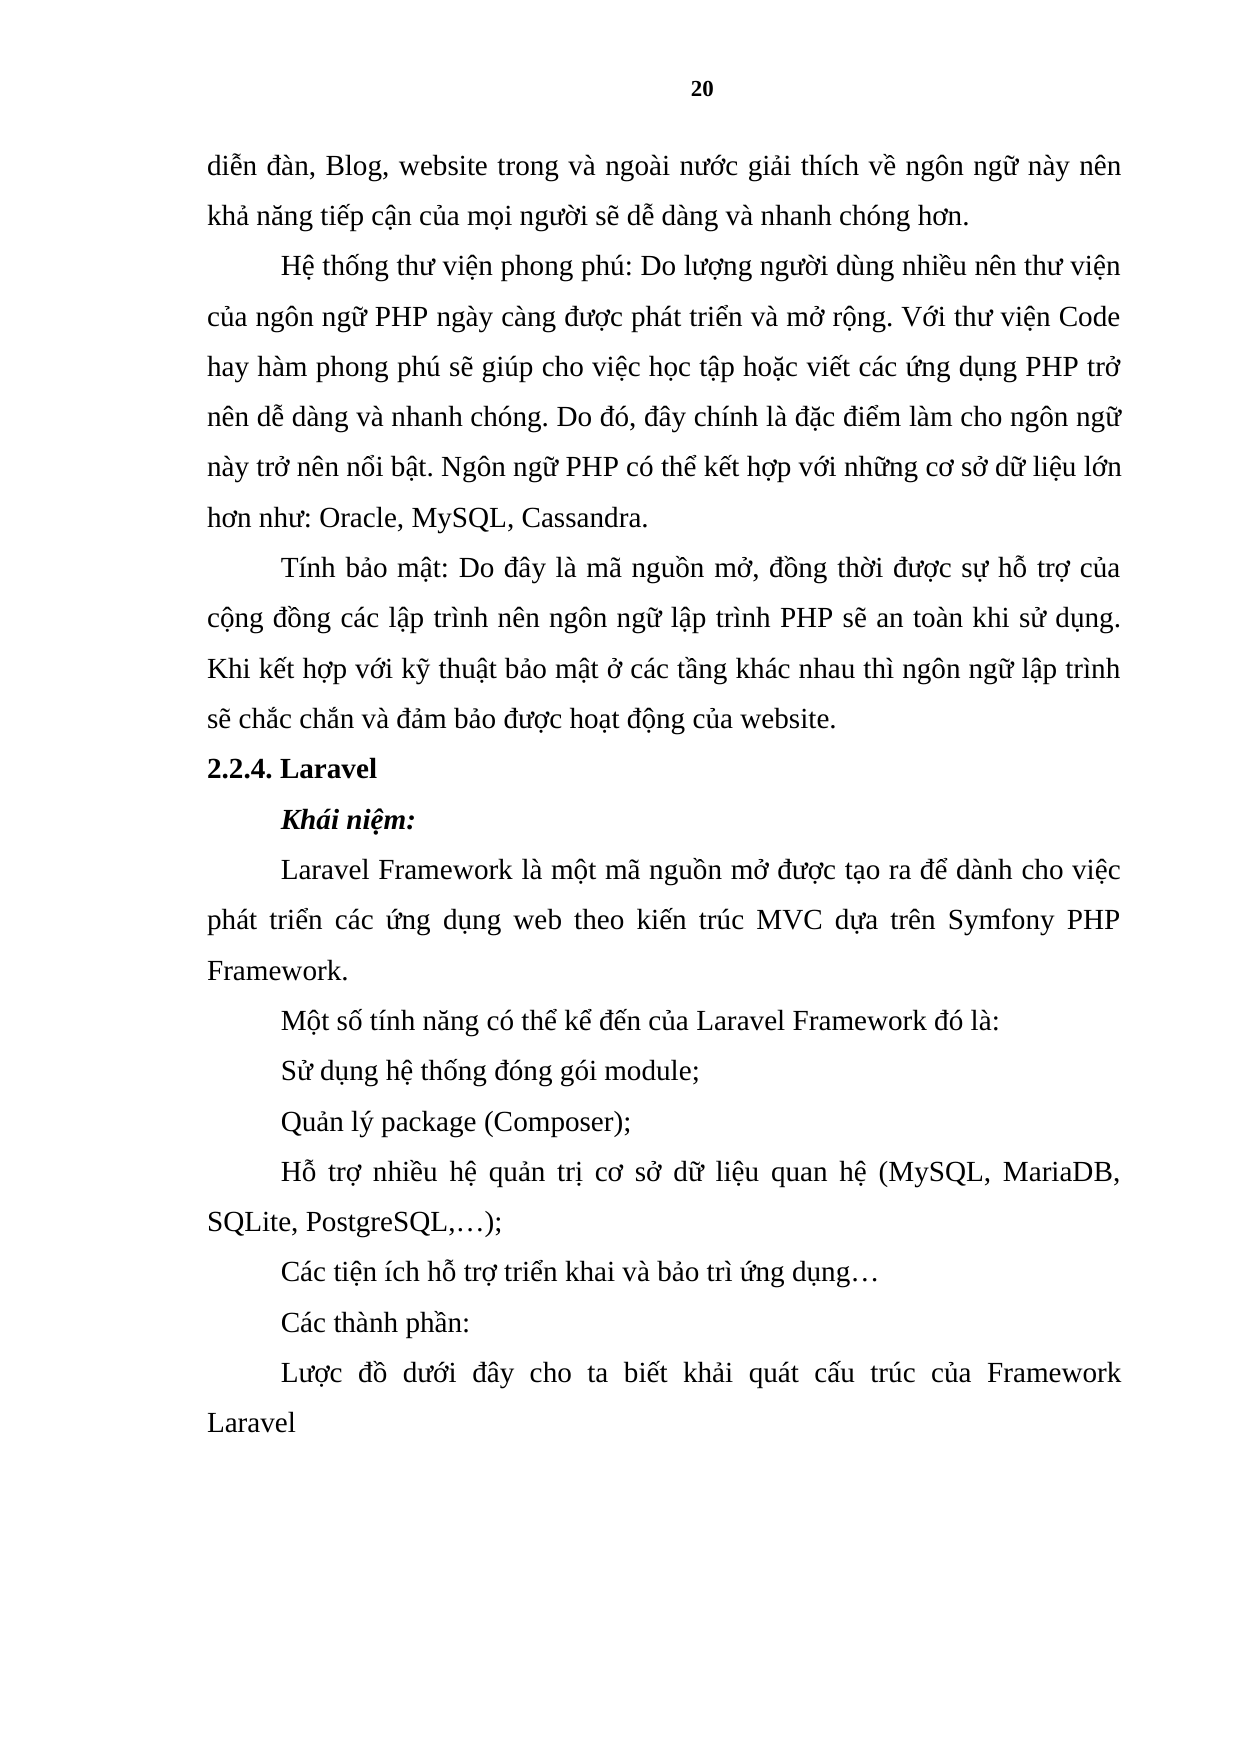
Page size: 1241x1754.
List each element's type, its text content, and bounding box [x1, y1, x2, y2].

list Các thành phần: [207, 1305, 1122, 1338]
subtitle Laravel [207, 751, 1122, 785]
list Các tiện ích hỗ trợ triển khai và bảo trì ứng dụng… [207, 1254, 1122, 1288]
list Một số tính năng có thể kể đến của Laravel Framework đó là: [207, 1003, 1122, 1037]
list Tính bảo mật: Do đây là mã nguồn mở, đồng thời được sự hỗ trợ của cộng đồng các lập trình nên ngôn ngữ lập trình PHP sẽ an toàn khi sử dụng. Khi kết hợp với kỹ thuật bảo mật ở các tầng khác nhau thì ngôn ngữ lập trình sẽ chắc chắn và đảm bảo được hoạt động của website. [207, 550, 1122, 735]
list Lược đồ dưới đây cho ta biết khải quát cấu trúc của Framework Laravel [207, 1355, 1122, 1439]
list Quản lý package (Composer); [207, 1104, 1122, 1137]
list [207, 148, 1122, 232]
list Khái niệm: [207, 802, 1122, 835]
list Hỗ trợ nhiều hệ quản trị cơ sở dữ liệu quan hệ (MySQL, MariaDB, SQLite, PostgreSQL,…); [207, 1154, 1122, 1238]
list Hệ thống thư viện phong phú: Do lượng người dùng nhiều nên thư viện của ngôn ngữ PHP ngày càng được phát triển và mở rộng. Với thư viện Code hay hàm phong phú sẽ giúp cho việc học tập hoặc viết các ứng dụng PHP trở nên dễ dàng và nhanh chóng. Do đó, đây chính là đặc điểm làm cho ngôn ngữ này trở nên nổi bật. Ngôn ngữ PHP có thể kết hợp với những cơ sở dữ liệu lớn hơn như: Oracle, MySQL, Cassandra. [207, 248, 1122, 533]
list Laravel Framework là một mã nguồn mở được tạo ra để dành cho việc phát triển các ứng dụng web theo kiến trúc MVC dựa trên Symfony PHP Framework. [207, 852, 1122, 986]
list Sử dụng hệ thống đóng gói module; [207, 1053, 1122, 1087]
